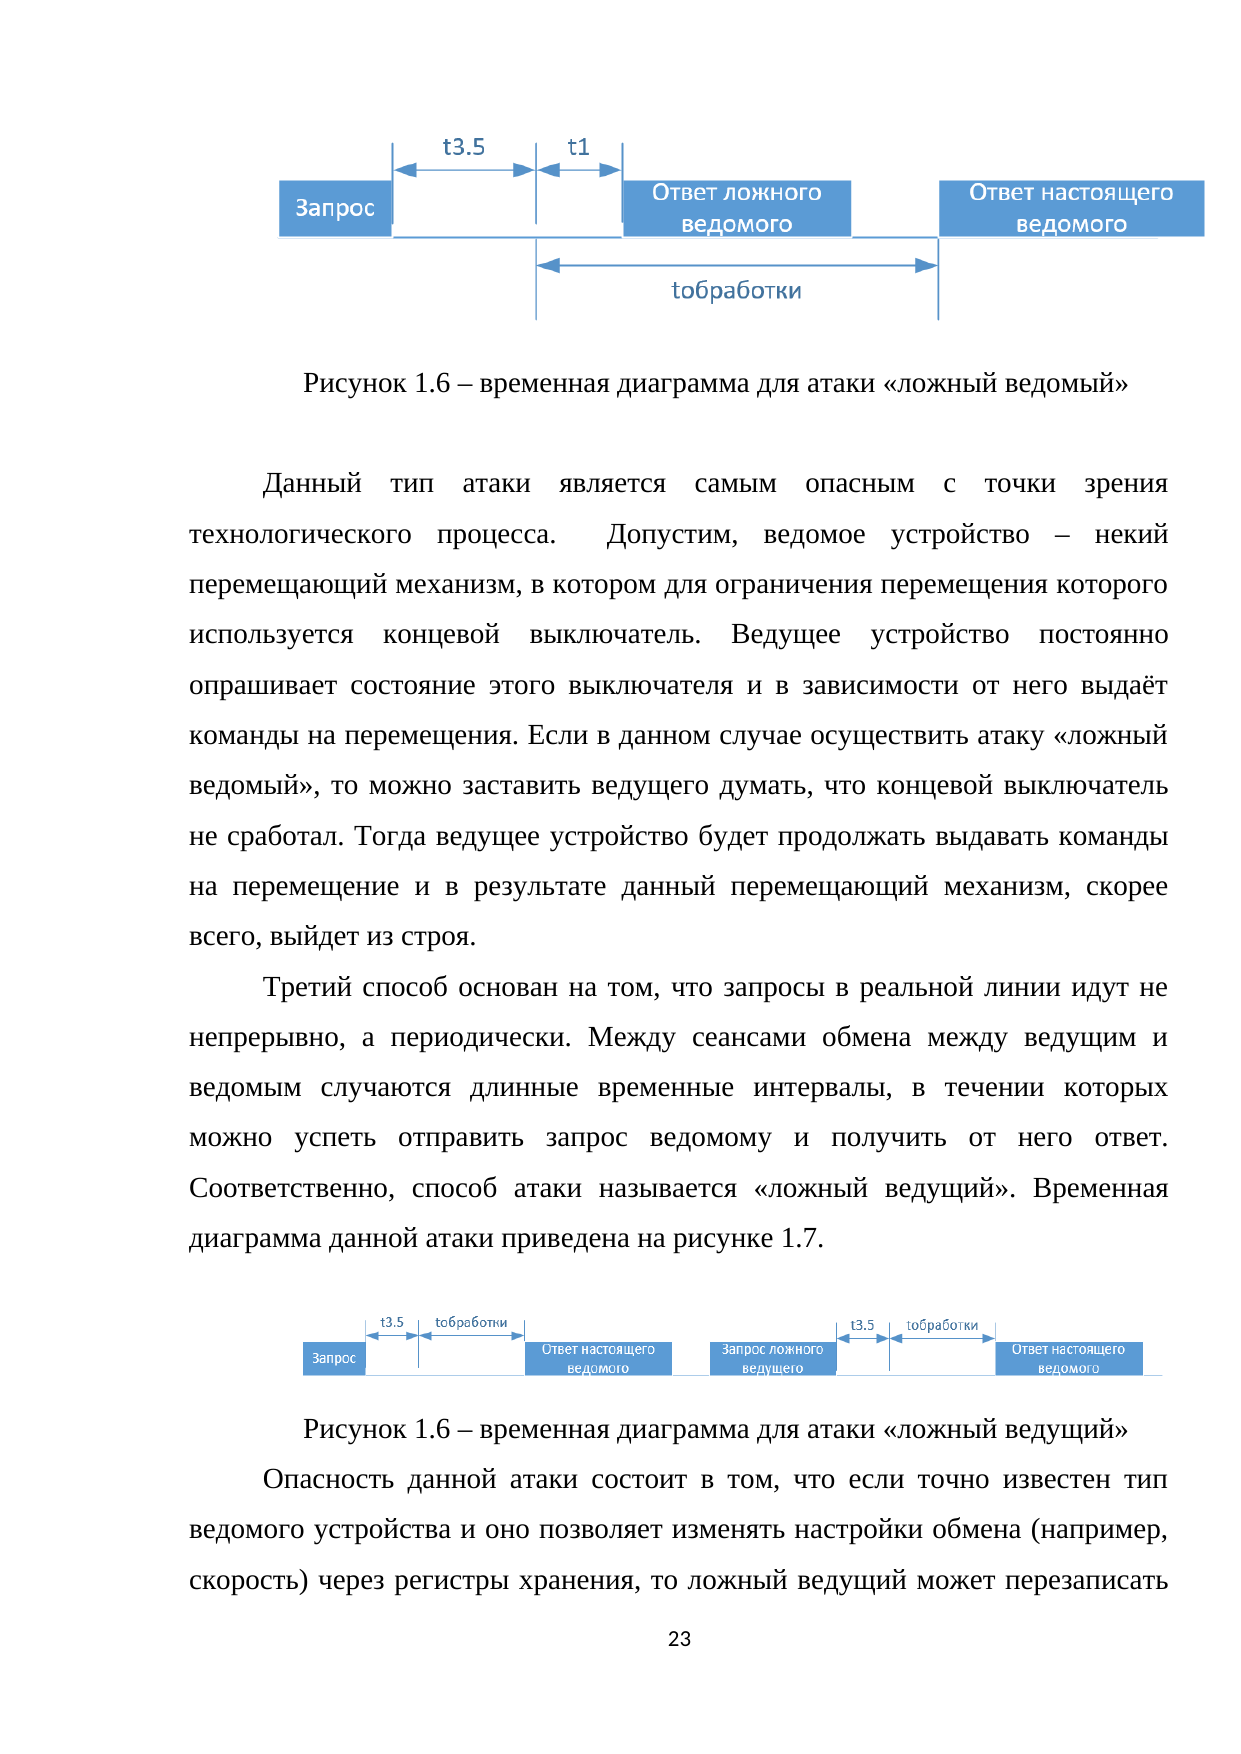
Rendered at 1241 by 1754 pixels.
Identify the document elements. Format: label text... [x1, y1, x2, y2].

text Рисунок 1.6 – временная диаграмма для атаки «ложный ведущий» [189, 1411, 1169, 1444]
text Третий способ основан на том, что запросы в реальной линии идут не непрерывно, а периодически. Между сеансами обмена между ведущим и ведомым случаются длинные временные интервалы, в течении которых можно успеть отправить запрос ведомому и получить от него ответ. Соответственно, способ атаки называется «ложный ведущий». Временная диаграмма данной атаки приведена на рисунке 1.7. [189, 969, 1169, 1254]
picture [262, 1270, 1174, 1397]
text Рисунок 1.6 – временная диаграмма для атаки «ложный ведомый» [189, 365, 1169, 398]
text Данный тип атаки является самым опасным с точки зрения технологического процесса. Допустим, ведомое устройство – некий перемещающий механизм, в котором для ограничения перемещения которого используется концевой выключатель. Ведущее устройство постоянно опрашивает состояние этого выключателя и в зависимости от него выдаёт команды на перемещения. Если в данном случае осуществить атаку «ложный ведомый», то можно заставить ведущего думать, что концевой выключатель не сработал. Тогда ведущее устройство будет продолжать выдавать команды на перемещение и в результате данный перемещающий механизм, скорее всего, выйдет из строя. [189, 466, 1169, 952]
picture [262, 118, 1241, 351]
